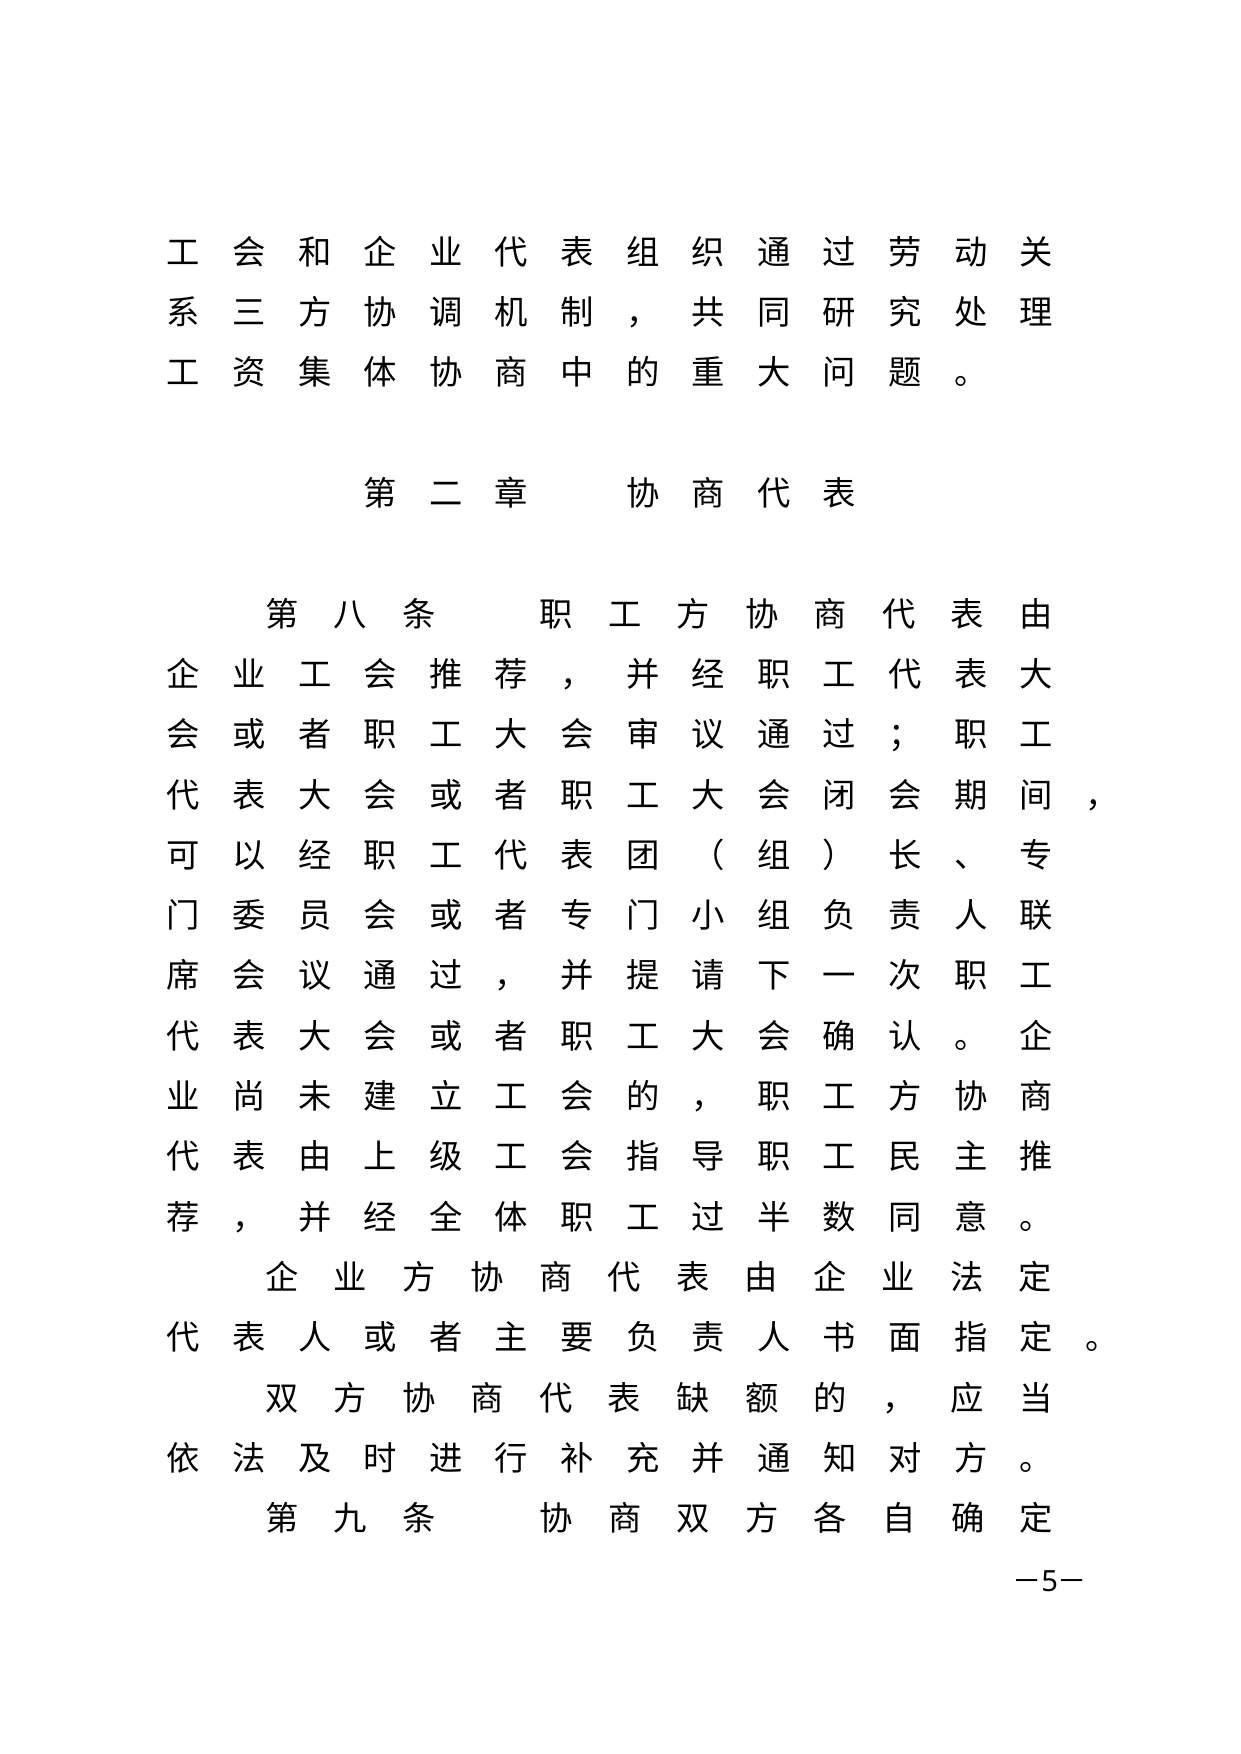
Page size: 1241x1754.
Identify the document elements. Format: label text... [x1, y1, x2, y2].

text 第九条 协商双方各自确定一名首席代表。 [167, 1486, 1085, 1546]
text 企业方协商代表由企业法定代表人或者主要负责人书面指定。 [167, 1245, 1085, 1365]
text 人力资源和社会保障部门、工会和企业代表组织通过劳动关系三方协调机制，共同研究处理工资集体协商中的重大问题。 [167, 219, 1085, 400]
text 双方协商代表缺额的，应当依法及时进行补充并通知对方。 [167, 1365, 1085, 1486]
text 第二章 协商代表 [167, 461, 1085, 521]
text 第八条 职工方协商代表由企业工会推荐，并经职工代表大会或者职工大会审议通过；职工代表大会或者职工大会闭会期间，可以经职工代表团（组）长、专门委员会或者专门小组负责人联席会议通过，并提请下一次职工代表大会或者职工大会确认。企业尚未建立工会的，职工方协商代表由上级工会指导职工民主推荐，并经全体职工过半数同意。 [167, 581, 1085, 1245]
